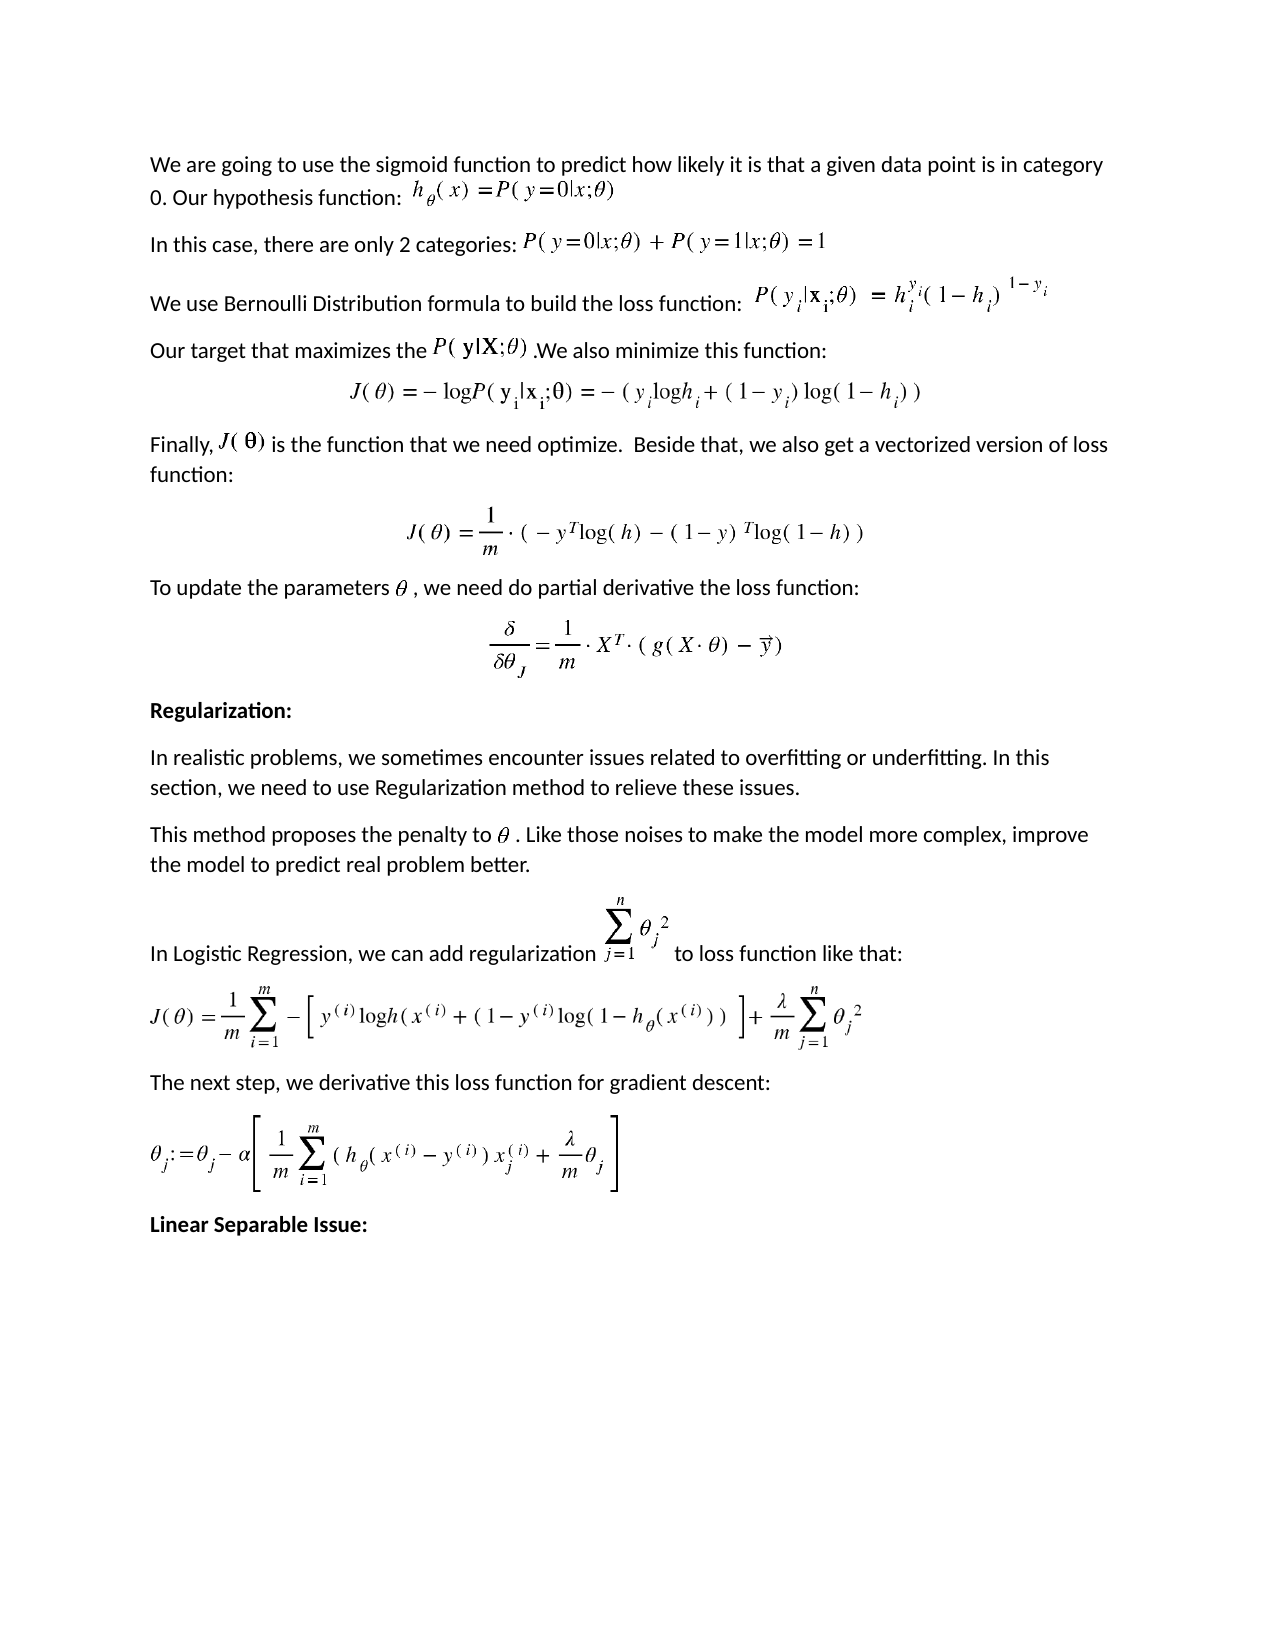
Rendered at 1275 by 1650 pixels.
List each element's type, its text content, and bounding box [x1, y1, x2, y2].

text In realistic problems, we sometimes encounter issues related to overfitting or underfitting. In this section, we need to use Regularization method to relieve these issues. [150, 743, 1125, 802]
picture [743, 276, 1048, 312]
text Finally, is the function that we need optimize. Beside that, we also get a vectorized version of loss function: [150, 430, 1125, 488]
text Linear Separable Issue: [150, 1210, 1125, 1238]
picture [218, 432, 271, 452]
picture [150, 986, 862, 1050]
text This method proposes the penalty to . Like those noises to make the model more complex, improve the model to predict real problem better. [150, 820, 1125, 879]
picture [350, 382, 926, 409]
picture [487, 620, 788, 678]
picture [522, 232, 827, 253]
picture [432, 338, 533, 359]
text Regularization: [150, 696, 1125, 724]
picture [412, 180, 620, 206]
text We are going to use the sigmoid function to predict how likely it is that a given data point is in category 0. Our hypothesis function: [150, 150, 1125, 211]
text In this case, there are only 2 categories: [150, 230, 1125, 258]
picture [497, 827, 510, 843]
text In Logistic Regression, we can add regularization to loss function like that: [150, 897, 1125, 967]
text Our target that maximizes the .We also minimize this function: [150, 336, 1125, 364]
picture [407, 506, 869, 555]
text The next step, we derivative this loss function for gradient descent: [150, 1068, 1125, 1097]
picture [395, 580, 408, 596]
picture [602, 897, 669, 962]
picture [150, 1115, 619, 1192]
text To update the parameters , we need do partial derivative the loss function: [150, 573, 1125, 601]
